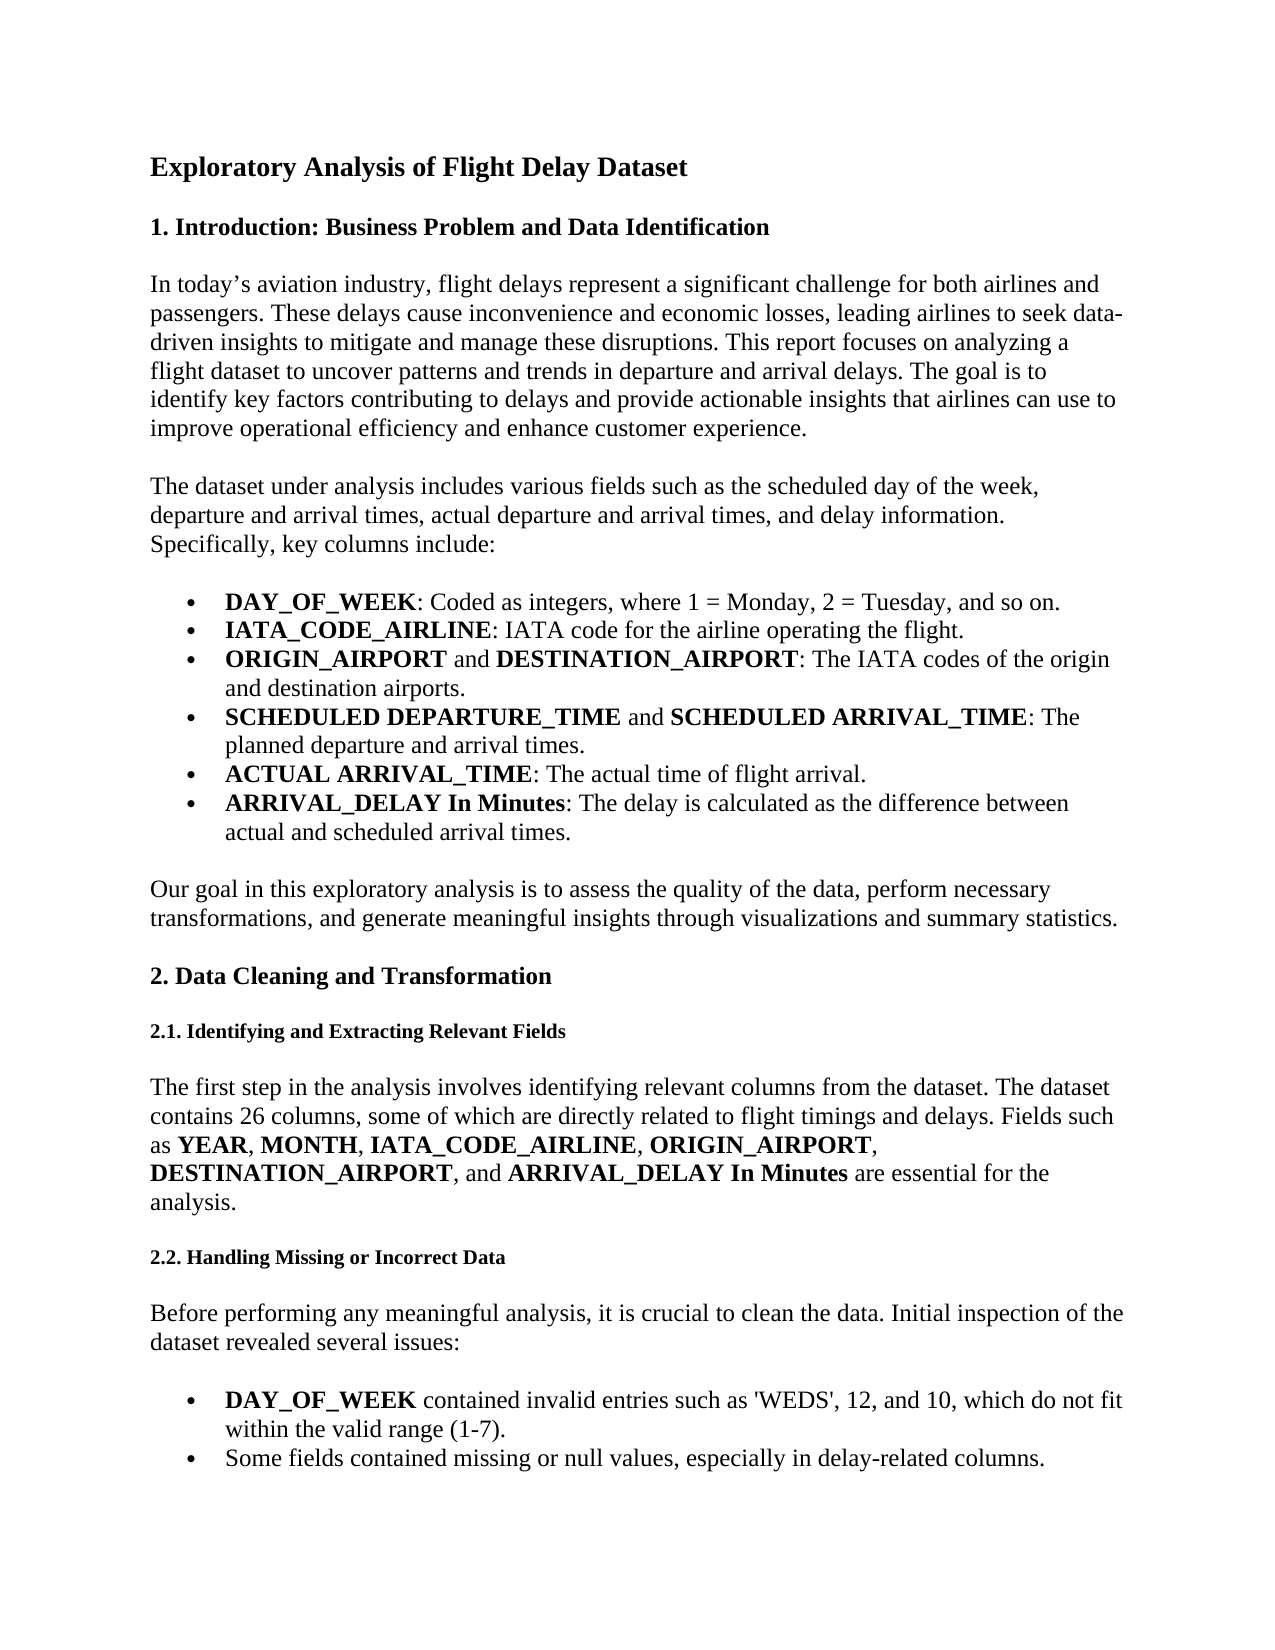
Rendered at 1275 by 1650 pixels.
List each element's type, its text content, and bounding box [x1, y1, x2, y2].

text 2. Data Cleaning and Transformation [150, 961, 1125, 990]
text The first step in the analysis involves identifying relevant columns from the dataset. The dataset contains 26 columns, some of which are directly related to flight timings and delays. Fields such as YEAR, MONTH, IATA_CODE_AIRLINE, ORIGIN_AIRPORT, DESTINATION_AIRPORT, and ARRIVAL_DELAY In Minutes are essential for the analysis. [150, 1072, 1125, 1216]
list ARRIVAL_DELAY In Minutes: The delay is calculated as the difference between actual and scheduled arrival times. [187, 788, 1125, 845]
text In today’s aviation industry, flight delays represent a significant challenge for both airlines and passengers. These delays cause inconvenience and economic losses, leading airlines to seek data-driven insights to mitigate and manage these disruptions. This report focuses on analyzing a flight dataset to uncover patterns and trends in departure and arrival delays. The goal is to identify key factors contributing to delays and provide actionable insights that airlines can use to improve operational efficiency and enhance customer experience. [150, 269, 1125, 442]
text Our goal in this exploratory analysis is to assess the quality of the data, perform necessary transformations, and generate meaningful insights through visualizations and summary statistics. [150, 874, 1125, 932]
list ACTUAL ARRIVAL_TIME: The actual time of flight arrival. [187, 759, 1125, 788]
list Some fields contained missing or null values, especially in delay-related columns. [187, 1443, 1125, 1471]
text 2.2. Handling Missing or Incorrect Data [150, 1245, 1125, 1269]
list DAY_OF_WEEK: Coded as integers, where 1 = Monday, 2 = Tuesday, and so on. [187, 587, 1125, 615]
list SCHEDULED DEPARTURE_TIME and SCHEDULED ARRIVAL_TIME: The planned departure and arrival times. [187, 702, 1125, 759]
text Exploratory Analysis of Flight Delay Dataset [150, 150, 1125, 182]
text 2.1. Identifying and Extracting Relevant Fields [150, 1019, 1125, 1043]
text The dataset under analysis includes various fields such as the scheduled day of the week, departure and arrival times, actual departure and arrival times, and delay information. Specifically, key columns include: [150, 471, 1125, 557]
text 1. Introduction: Business Problem and Data Identification [150, 212, 1125, 240]
list IATA_CODE_AIRLINE: IATA code for the airline operating the flight. [187, 615, 1125, 644]
text Before performing any meaningful analysis, it is crucial to clean the data. Initial inspection of the dataset revealed several issues: [150, 1298, 1125, 1356]
list ORIGIN_AIRPORT and DESTINATION_AIRPORT: The IATA codes of the origin and destination airports. [187, 644, 1125, 702]
list DAY_OF_WEEK contained invalid entries such as 'WEDS', 12, and 10, which do not fit within the valid range (1-7). [187, 1385, 1125, 1443]
